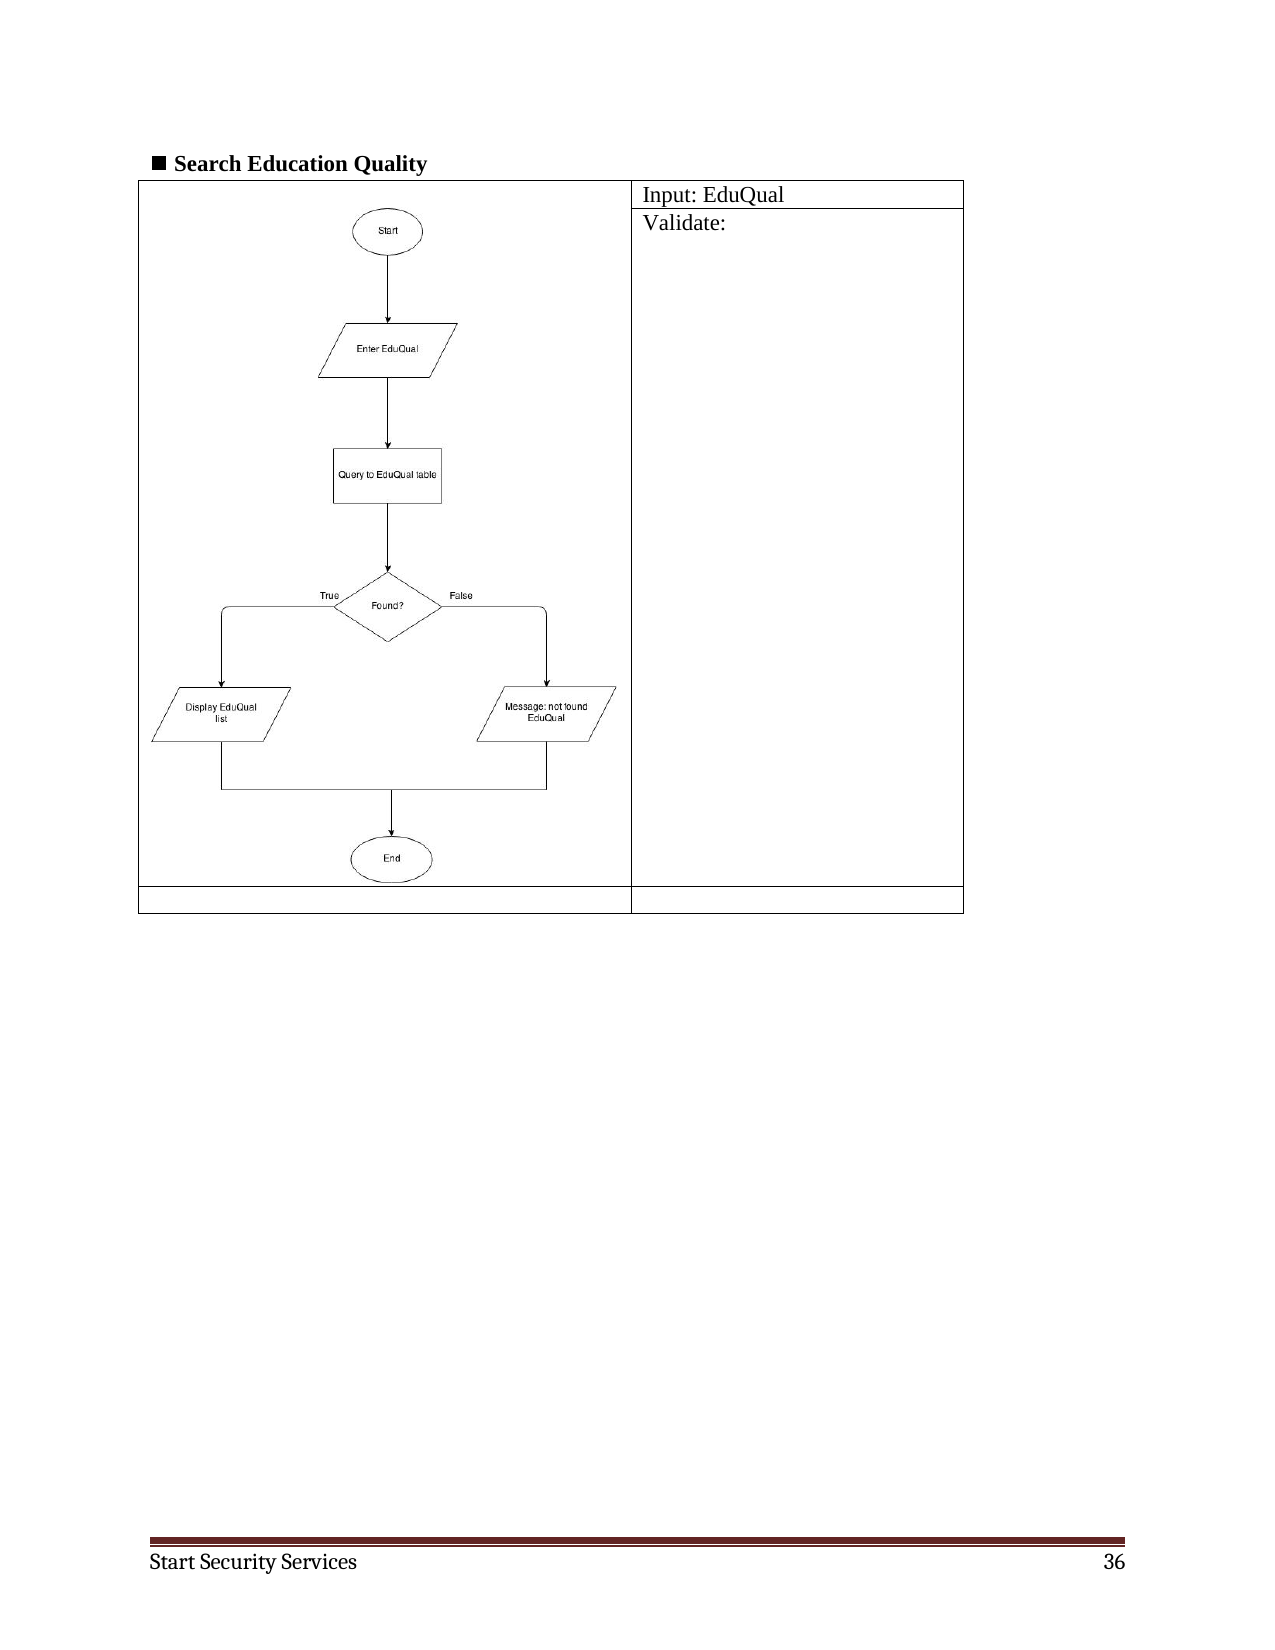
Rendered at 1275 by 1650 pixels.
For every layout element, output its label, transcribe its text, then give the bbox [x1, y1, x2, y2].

text Search Education Quality [150, 150, 1125, 176]
picture [150, 207, 617, 886]
table_cell Validate: [632, 209, 963, 886]
table_cell [632, 887, 963, 913]
table_header [139, 181, 631, 886]
table_header Input: EduQual [632, 181, 963, 208]
table_cell [139, 887, 631, 913]
